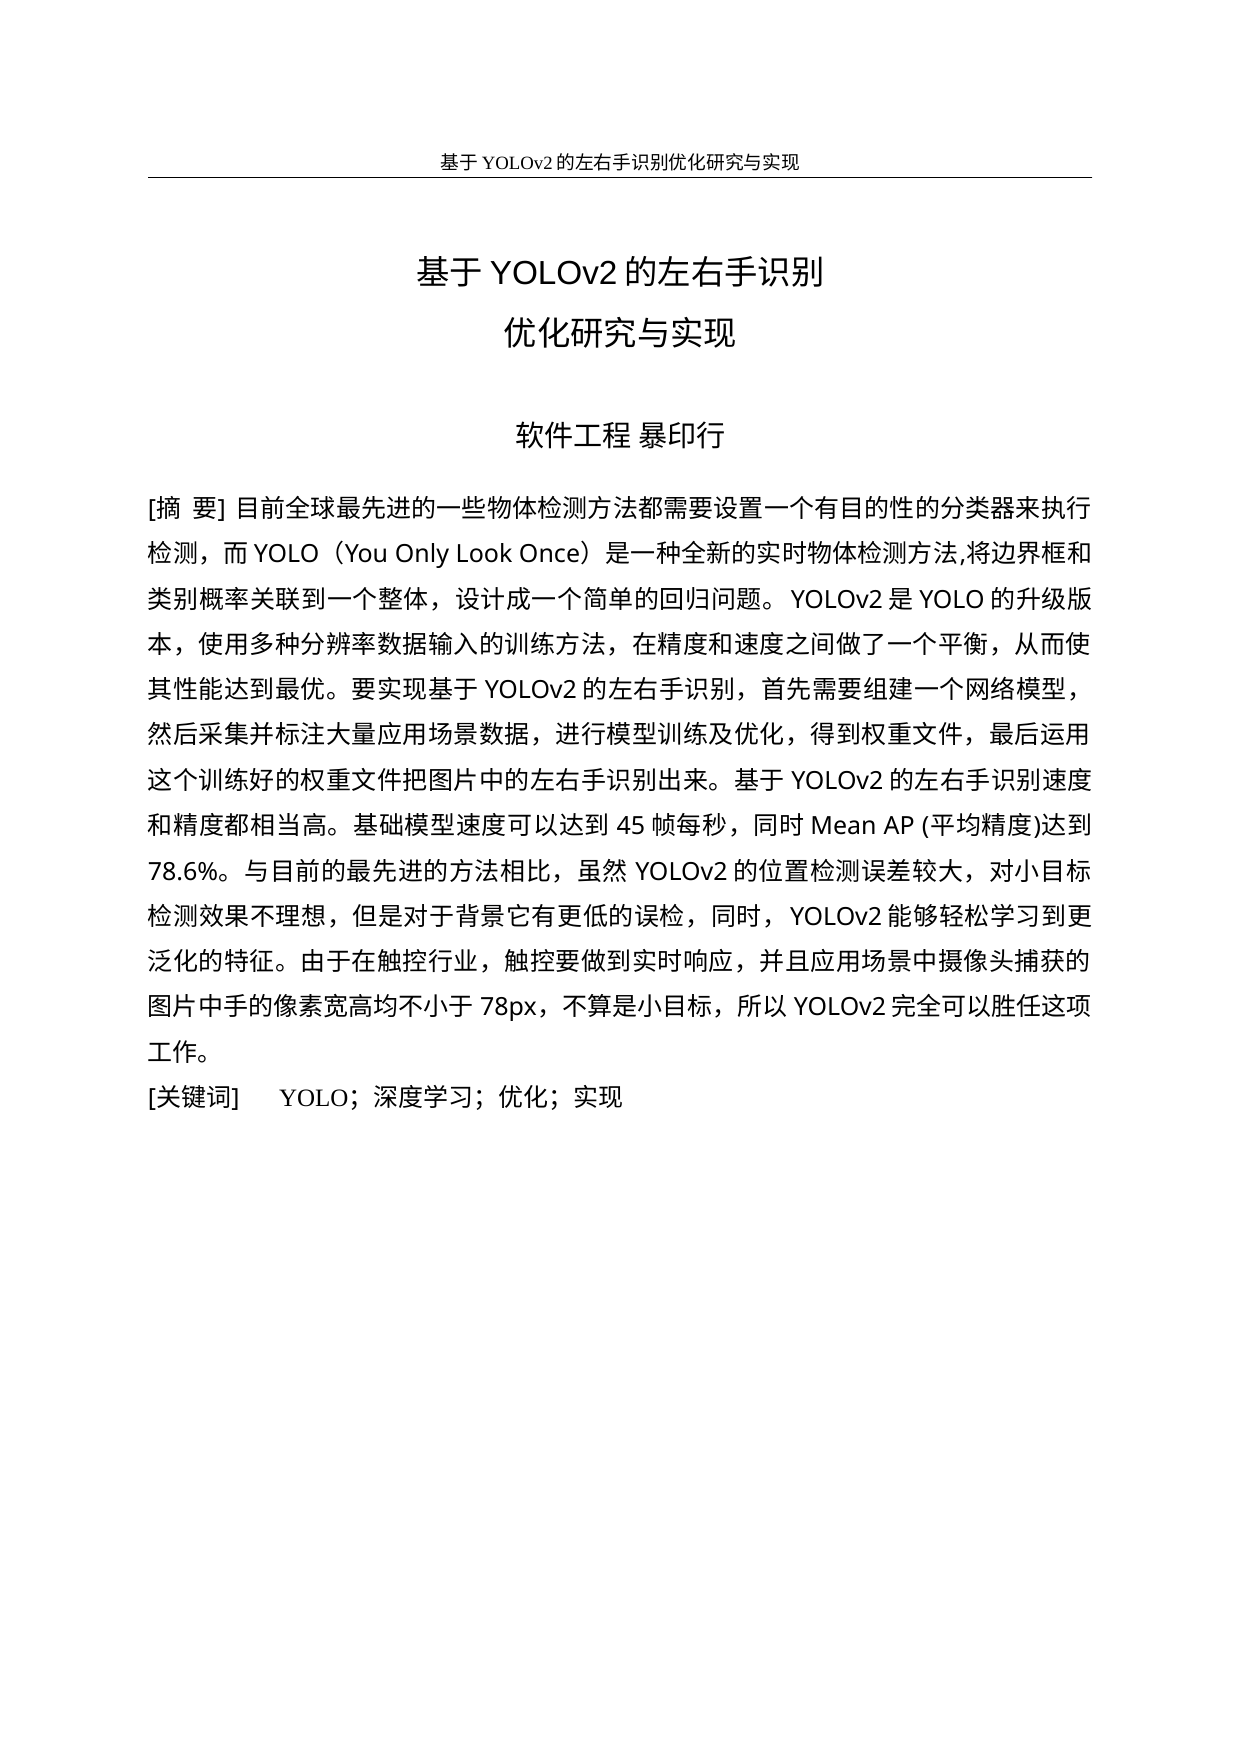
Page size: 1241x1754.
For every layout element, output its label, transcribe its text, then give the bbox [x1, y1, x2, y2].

text 目前全球最先进的一些物体检测方法都需要设置一个有目的性的分类器来执行检测，而YOLO（You Only Look Once）是一种全新的实时物体检测方法,将边界框和类别概率关联到一个整体，设计成一个简单的回归问题。YOLOv2是YOLO的升级版本，使用多种分辨率数据输入的训练方法，在精度和速度之间做了一个平衡，从而使其性能达到最优。要实现基于YOLOv2的左右手识别，首先需要组建一个网络模型，然后采集并标注大量应用场景数据，进行模型训练及优化，得到权重文件，最后运用这个训练好的权重文件把图片中的左右手识别出来。基于YOLOv2的左右手识别速度和精度都相当高。基础模型速度可以达到45帧每秒，同时Mean AP (平均精度)达到78.6%。与目前的最先进的方法相比，虽然YOLOv2的位置检测误差较大，对小目标检测效果不理想，但是对于背景它有更低的误检，同时，YOLOv2能够轻松学习到更泛化的特征。由于在触控行业，触控要做到实时响应，并且应用场景中摄像头捕获的图片中手的像素宽高均不小于78px，不算是小目标，所以YOLOv2完全可以胜任这项工作。 [148, 488, 1092, 1068]
text YOLO；深度学习；优化；实现 [148, 1077, 1092, 1114]
text 基于YOLOv2的左右手识别 优化研究与实现 [148, 246, 1092, 354]
text 软件工程 暴印行 [148, 412, 1092, 455]
